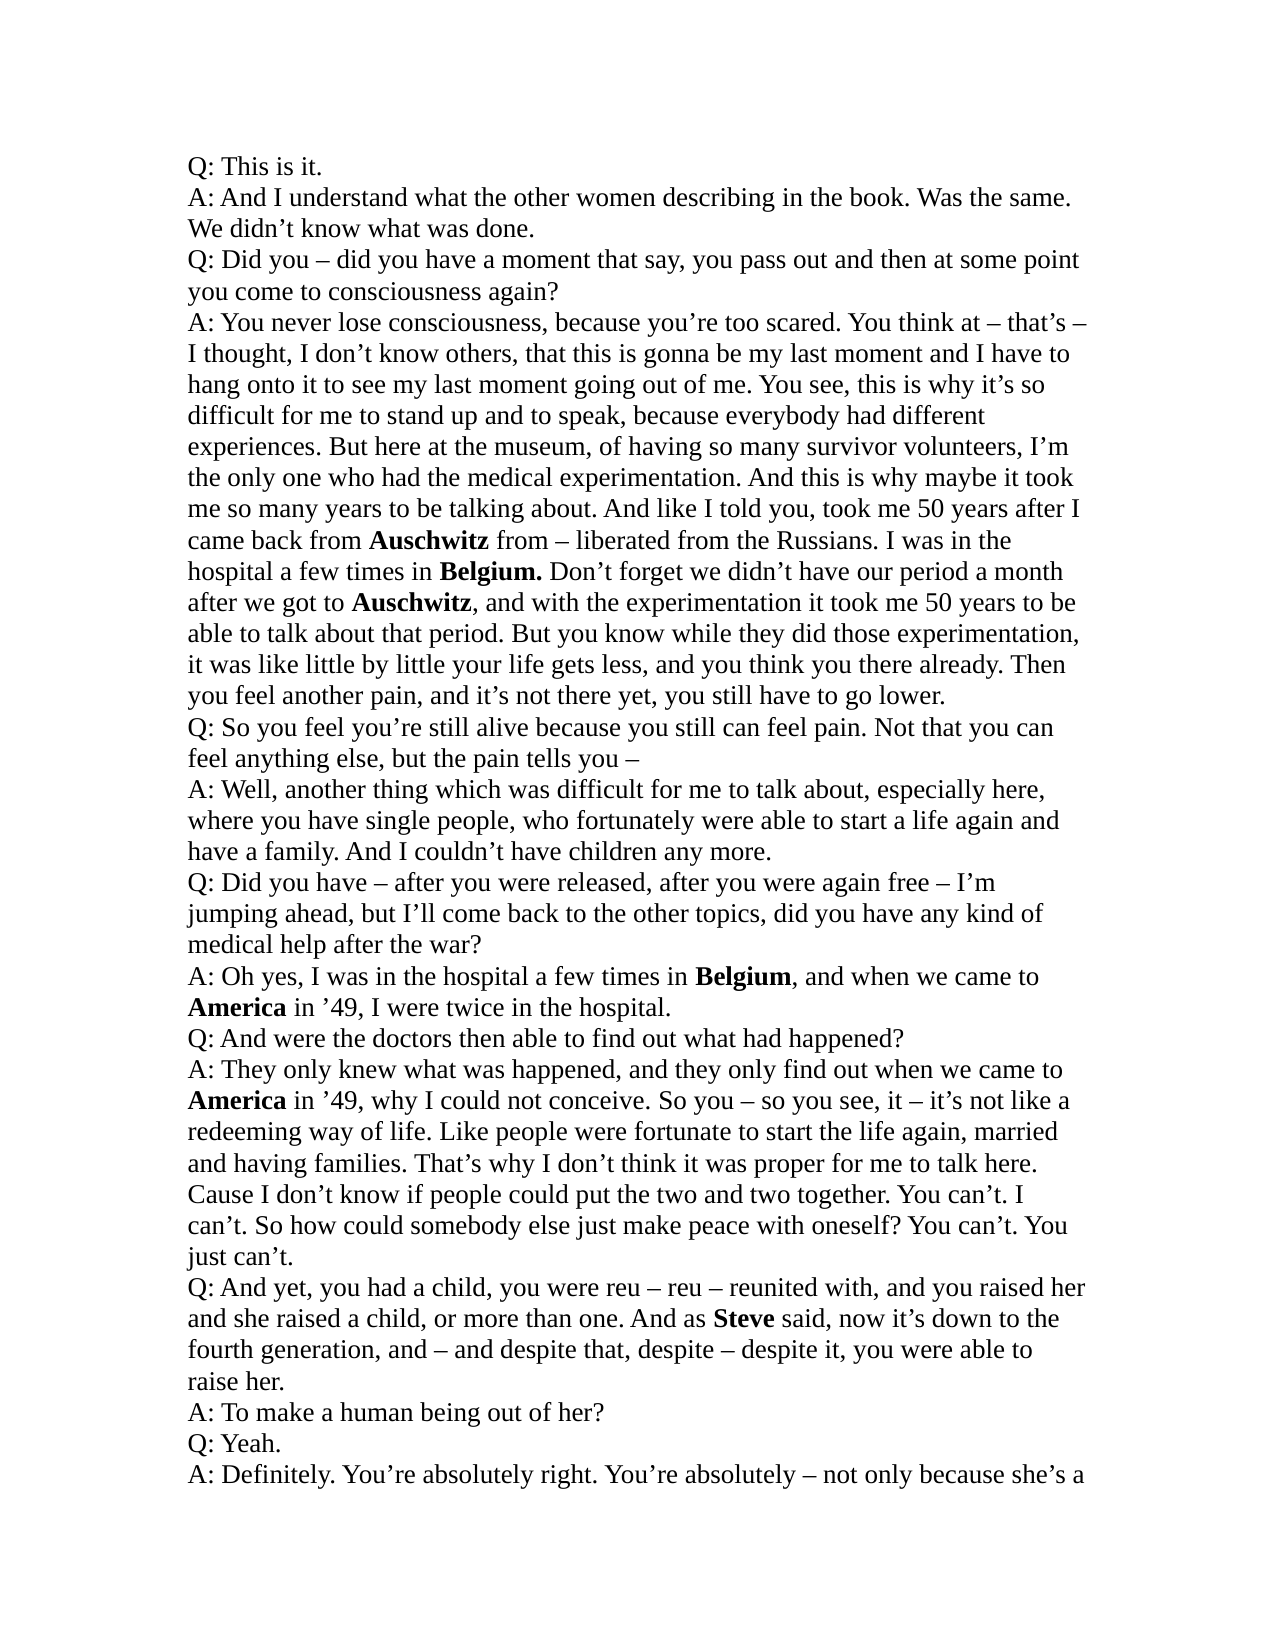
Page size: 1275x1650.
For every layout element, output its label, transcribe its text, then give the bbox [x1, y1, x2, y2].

text A: Well, another thing which was difficult for me to talk about, especially here, where you have single people, who fortunately were able to start a life again and have a family. And I couldn’t have children any more. [187, 1240, 1087, 1333]
text A: Did you say – see that documentary? [187, 243, 1087, 274]
text A: Oh yes, I was in the hospital a few times in Belgium, and when we came to America in ’49, I were twice in the hospital. [187, 1427, 1087, 1489]
text Q: So you feel you’re still alive because you still can feel pain. Not that you can feel anything else, but the pain tells you – [187, 1178, 1087, 1240]
text A: They also show – and I didn’t know that til I saw that documentary, that they have made experimentation on men. And I didn't know that til I saw that documentary. It – it’s – it – and also you see shelves with little jars of whatever they took from people, or whatever they put into people. [187, 399, 1087, 524]
text A: Very small. I don’t know if you remember, a few years ago, Elie Wiesel and Oprah went to Auschwitz. [187, 150, 1087, 212]
text Q: Do you know how long you were in that place? A: You don’t, because you think it’s gonna be the end your life. You think this is it. I thought that this is it. [187, 524, 1087, 617]
text Q: Did you – did you have a moment that say, you pass out and then at some point you come to consciousness again? [187, 711, 1087, 773]
text Q: Yeah. [187, 212, 1087, 243]
text A: You never lose consciousness, because you’re too scared. You think at – that’s – I thought, I don’t know others, that this is gonna be my last moment and I have to hang onto it to see my last moment going out of me. You see, this is why it’s so difficult for me to stand up and to speak, because everybody had different experiences. But here at the museum, of having so many survivor volunteers, I’m the only one who had the medical experimentation. And this is why maybe it took me so many years to be talking about. And like I told you, took me 50 years after I came back from Auschwitz from – liberated from the Russians. I was in the hospital a few times in Belgium. Don’t forget we didn’t have our period a month after we got to Auschwitz, and with the experimentation it took me 50 years to be able to talk about that period. But you know while they did those experimentation, it was like little by little your life gets less, and you think you there already. Then you feel another pain, and it’s not there yet, you still have to go lower. [187, 773, 1087, 1178]
text Q: Yeah. [187, 368, 1087, 399]
text A: And I understand what the other women describing in the book. Was the same. We didn’t know what was done. [187, 648, 1087, 711]
text Q: I heard of it, yeah I heard of it, that was a – [187, 274, 1087, 306]
text A: Well, there’s a documentary, and they show you the snow and they show the shoes. [187, 306, 1087, 368]
text Q: Did you have – after you were released, after you were again free – I’m jumping ahead, but I’ll come back to the other topics, did you have any kind of medical help after the war? [187, 1333, 1087, 1427]
text Q: This is it. [187, 617, 1087, 648]
